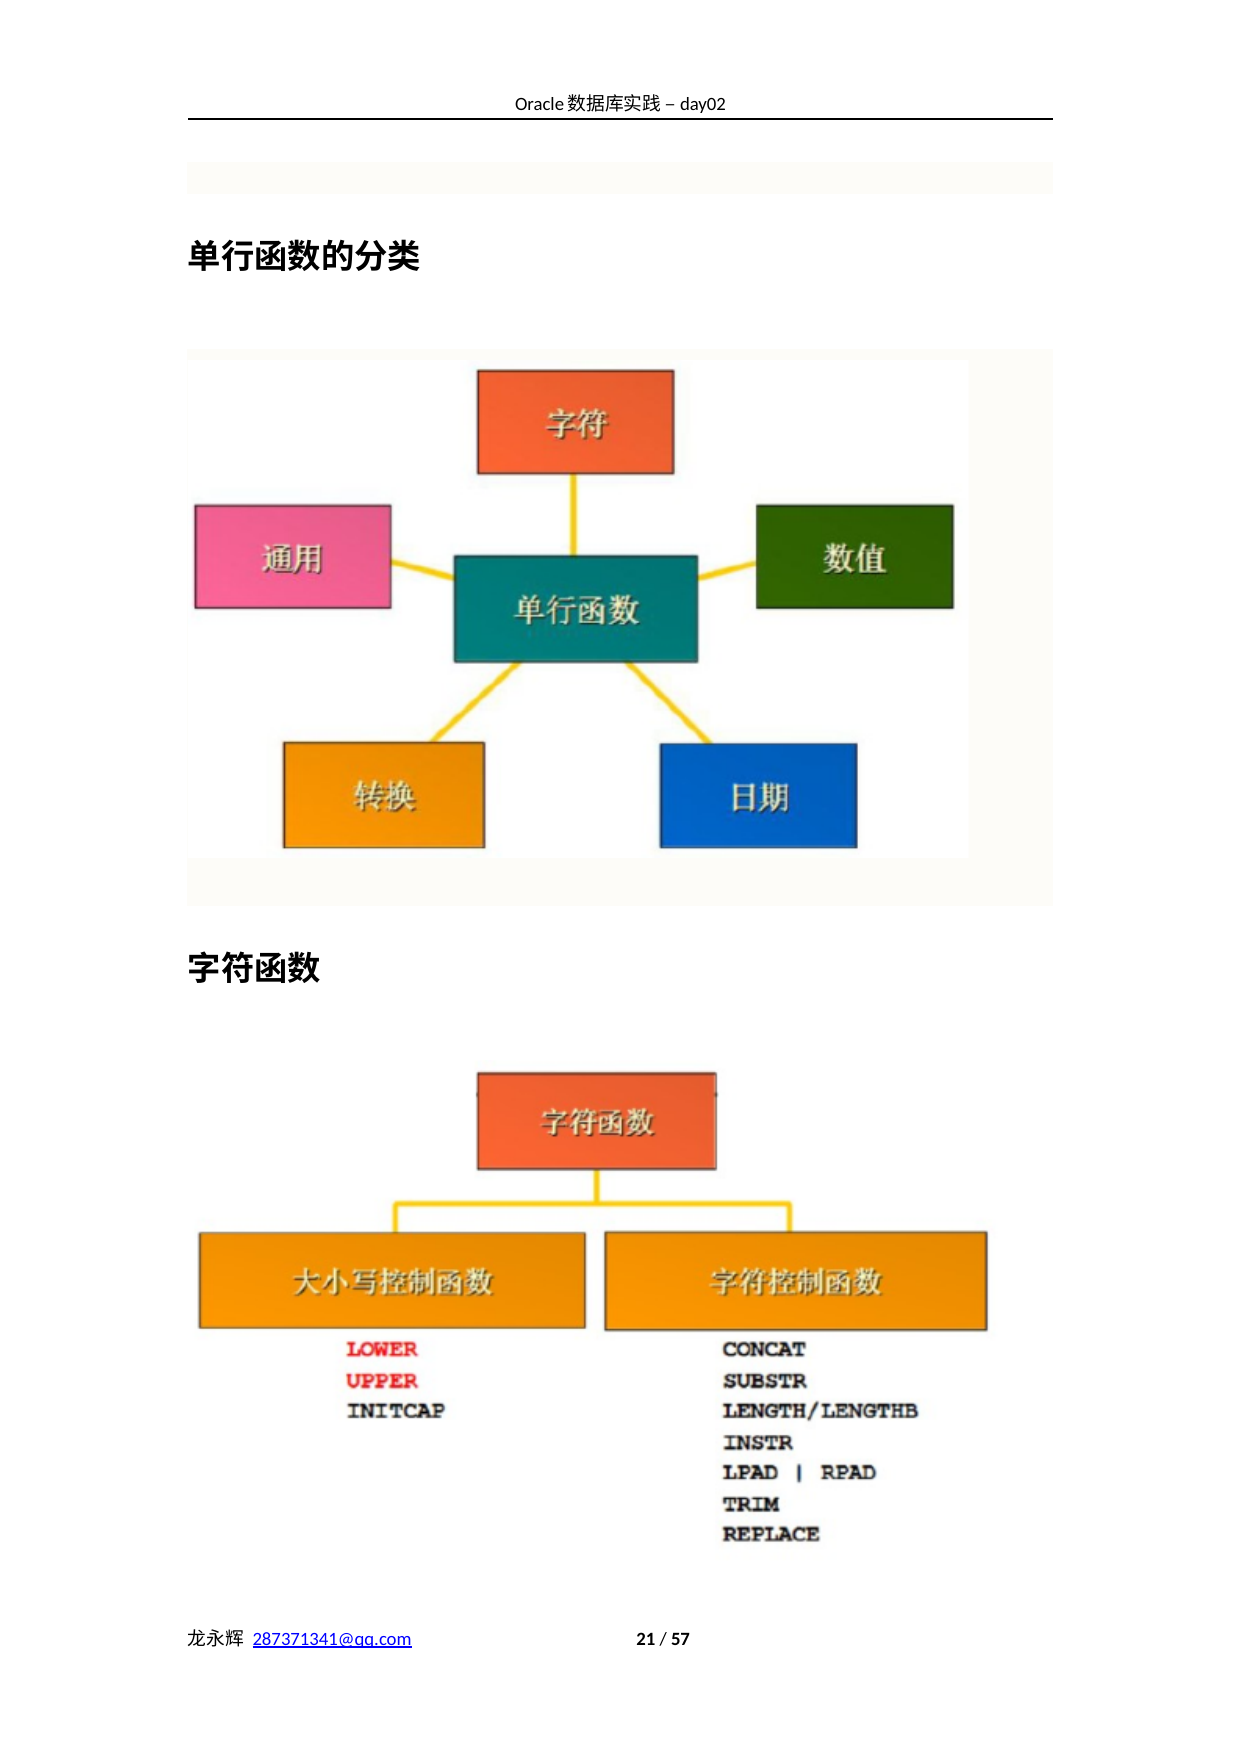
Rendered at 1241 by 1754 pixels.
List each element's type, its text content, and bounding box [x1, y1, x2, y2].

subtitle 单行函数的分类 [187, 222, 1053, 287]
picture [187, 1060, 1002, 1570]
subtitle 字符函数 [187, 933, 1053, 998]
picture [187, 360, 969, 858]
